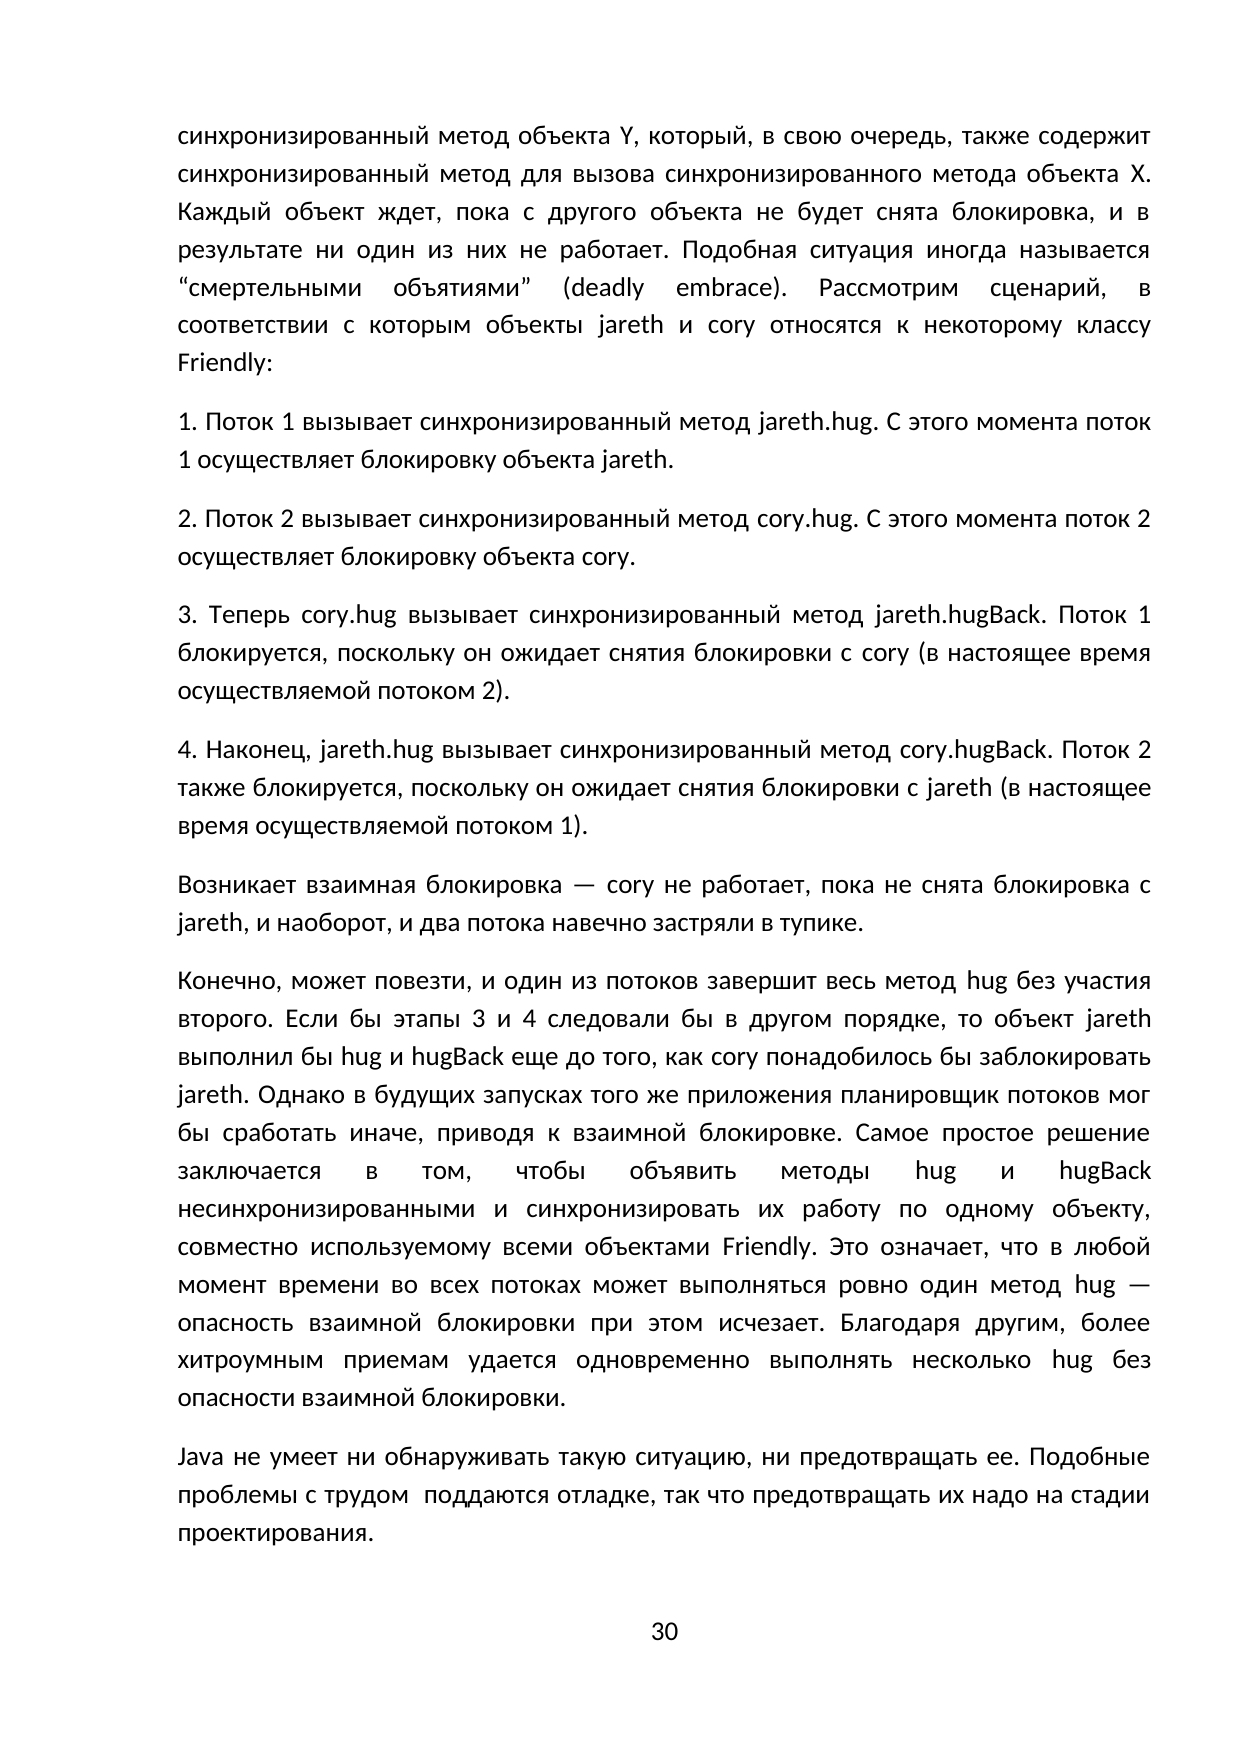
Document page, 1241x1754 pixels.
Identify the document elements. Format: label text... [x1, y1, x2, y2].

text Java не умеет ни обнаруживать такую ситуацию, ни предотвращать ее. Подобные проблемы с трудом поддаются отладке, так что предотвращать их надо на стадии проектирования. [177, 1439, 1152, 1548]
text 1. Поток 1 вызывает синхронизированный метод jareth.hug. С этого момента поток 1 осуществляет блокировку объекта jareth. [177, 404, 1152, 475]
text 3. Теперь cory.hug вызывает синхронизированный метод jareth.hugBack. Поток 1 блокируется, поскольку он ожидает снятия блокировки с cory (в настоящее время осуществляемой потоком 2). [177, 598, 1152, 707]
text 2. Поток 2 вызывает синхронизированный метод cory.hug. С этого момента поток 2 осуществляет блокировку объекта cory. [177, 501, 1152, 572]
text 4. Наконец, jareth.hug вызывает синхронизированный метод cory.hugBack. Поток 2 также блокируется, поскольку он ожидает снятия блокировки с jareth (в настоящее время осуществляемой потоком 1). [177, 732, 1152, 841]
text Возникает взаимная блокировка — cory не работает, пока не снята блокировка с jareth, и наоборот, и два потока навечно застряли в тупике. [177, 867, 1152, 938]
text Конечно, может повезти, и один из потоков завершит весь метод hug без участия второго. Если бы этапы 3 и 4 следовали бы в другом порядке, то объект jareth выполнил бы hug и hugBack еще до того, как cory понадобилось бы заблокировать jareth. Однако в будущих запусках того же приложения планировщик потоков мог бы сработать иначе, приводя к взаимной блокировке. Самое простое решение заключается в том, чтобы объявить методы hug и hugBack несинхронизированными и синхронизировать их работу по одному объекту, совместно используемому всеми объектами Friendly. Это означает, что в любой момент времени во всех потоках может выполняться ровно один метод hug — опасность взаимной блокировки при этом исчезает. Благодаря другим, более хитроумным приемам удается одновременно выполнять несколько hug без опасности взаимной блокировки. [177, 963, 1152, 1414]
